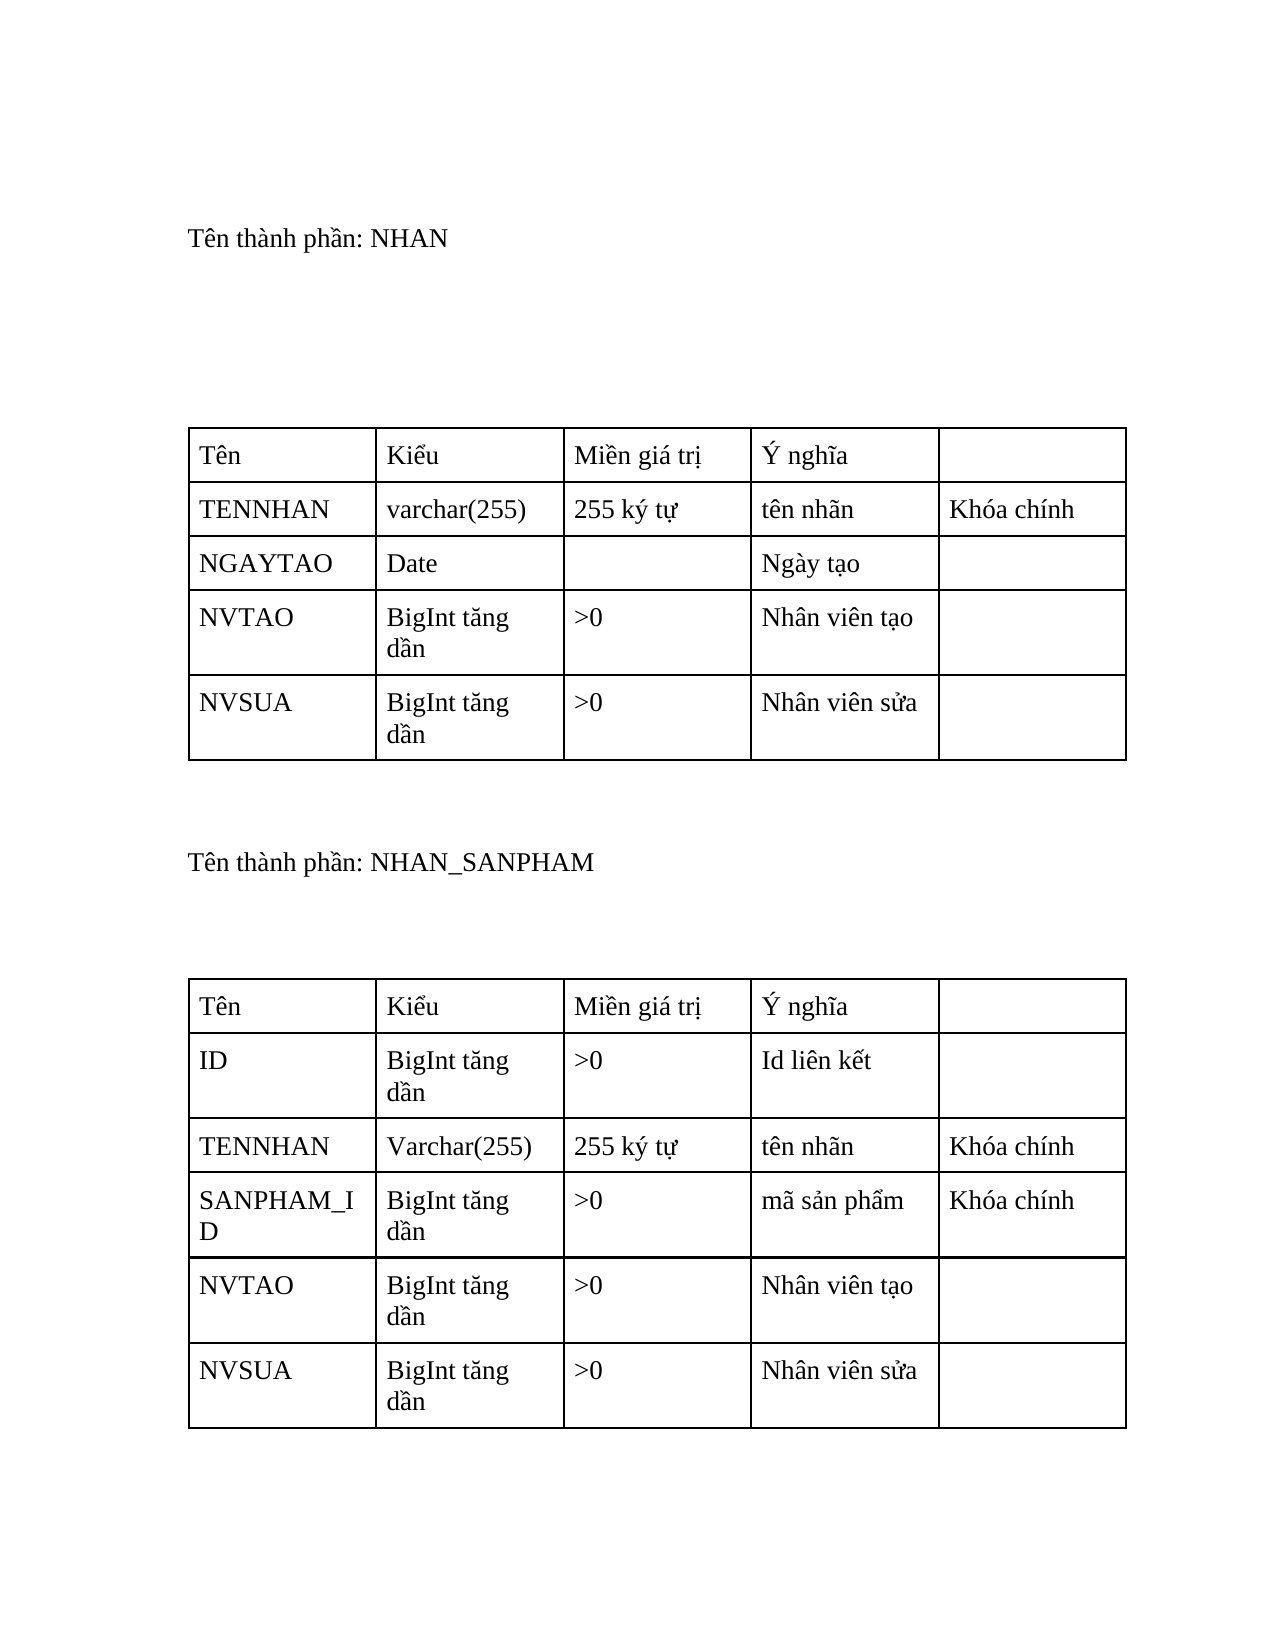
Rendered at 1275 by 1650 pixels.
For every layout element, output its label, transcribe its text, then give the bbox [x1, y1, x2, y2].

table_cell ID [190, 1034, 375, 1117]
table_cell NVSUA [190, 676, 375, 759]
table_cell Nhân viên sửa [752, 1344, 938, 1427]
table_cell >0 [565, 1034, 750, 1117]
table_cell TENNHAN [190, 1119, 375, 1171]
table_cell TENNHAN [190, 483, 375, 535]
table_header Tên [190, 980, 375, 1032]
table_cell NVSUA [190, 1344, 375, 1427]
table_cell BigInt tăng dần [377, 1344, 563, 1427]
table_cell Date [377, 537, 563, 589]
table_cell Id liên kết [752, 1034, 938, 1117]
table_cell >0 [565, 1173, 750, 1256]
table_cell BigInt tăng dần [377, 676, 563, 759]
table_cell mã sản phẩm [752, 1173, 938, 1256]
table_cell NVTAO [190, 1259, 375, 1342]
table_cell Nhân viên tạo [752, 591, 938, 674]
table_cell BigInt tăng dần [377, 1173, 563, 1256]
table_cell Ngày tạo [752, 537, 938, 589]
table_cell Khóa chính [940, 1173, 1125, 1256]
table_cell [940, 537, 1125, 589]
table_cell SANPHAM_ID [190, 1173, 375, 1256]
table_cell 255 ký tự [565, 483, 750, 535]
table_header [940, 980, 1125, 1032]
table_cell 255 ký tự [565, 1119, 750, 1171]
table_cell NGAYTAO [190, 537, 375, 589]
table_cell NVTAO [190, 591, 375, 674]
table_cell >0 [565, 591, 750, 674]
table_cell tên nhãn [752, 1119, 938, 1171]
table_cell [940, 676, 1125, 759]
text Tên thành phần: NHAN [187, 222, 726, 253]
table_cell >0 [565, 676, 750, 759]
table_cell [940, 1344, 1125, 1427]
table_cell BigInt tăng dần [377, 1259, 563, 1342]
table_cell BigInt tăng dần [377, 1034, 563, 1117]
table_cell tên nhãn [752, 483, 938, 535]
table_header Miền giá trị [565, 429, 750, 481]
table_header Ý nghĩa [752, 980, 938, 1032]
table_cell Khóa chính [940, 1119, 1125, 1171]
table_cell BigInt tăng dần [377, 591, 563, 674]
table_cell Varchar(255) [377, 1119, 563, 1171]
table_cell >0 [565, 1259, 750, 1342]
text Tên thành phần: NHAN_SANPHAM [187, 846, 726, 877]
table_cell >0 [565, 1344, 750, 1427]
table_header Tên [190, 429, 375, 481]
table_cell [940, 1034, 1125, 1117]
table_header Ý nghĩa [752, 429, 938, 481]
table_cell [940, 1259, 1125, 1342]
table_cell Khóa chính [940, 483, 1125, 535]
table_cell varchar(255) [377, 483, 563, 535]
table_cell Nhân viên sửa [752, 676, 938, 759]
table_header [940, 429, 1125, 481]
table_cell Nhân viên tạo [752, 1259, 938, 1342]
table_header Miền giá trị [565, 980, 750, 1032]
table_header Kiểu [377, 980, 563, 1032]
table_cell [565, 537, 750, 589]
table_cell [940, 591, 1125, 674]
table_header Kiểu [377, 429, 563, 481]
